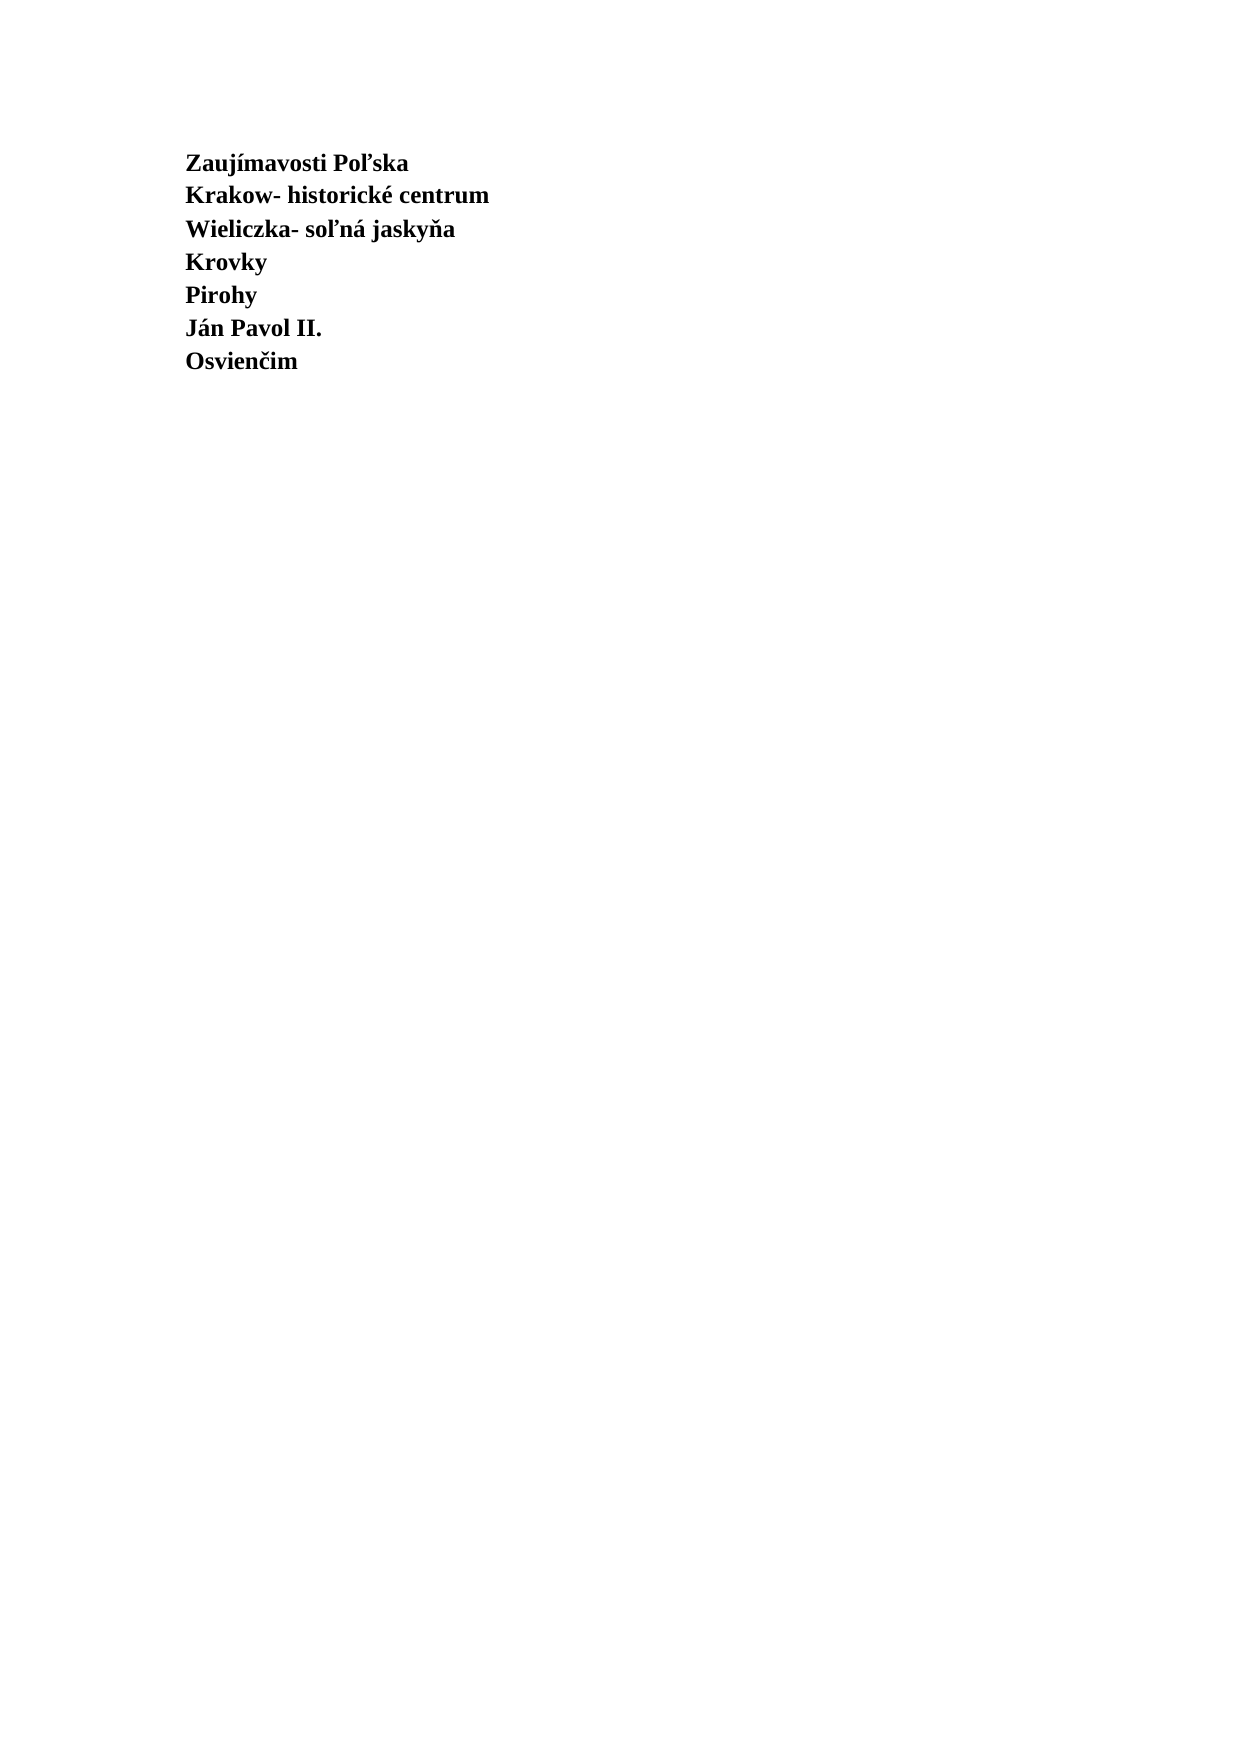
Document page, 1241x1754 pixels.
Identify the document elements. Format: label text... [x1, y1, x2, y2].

text Wieliczka- soľná jaskyňa [185, 214, 1093, 242]
text Ján Pavol II. [185, 313, 1093, 341]
text Zaujímavosti Poľska [185, 148, 1093, 176]
text Osvienčim [185, 346, 1093, 374]
text Pirohy [185, 280, 1093, 308]
text Krovky [185, 247, 1093, 275]
text Krakow- historické centrum [185, 181, 1093, 209]
